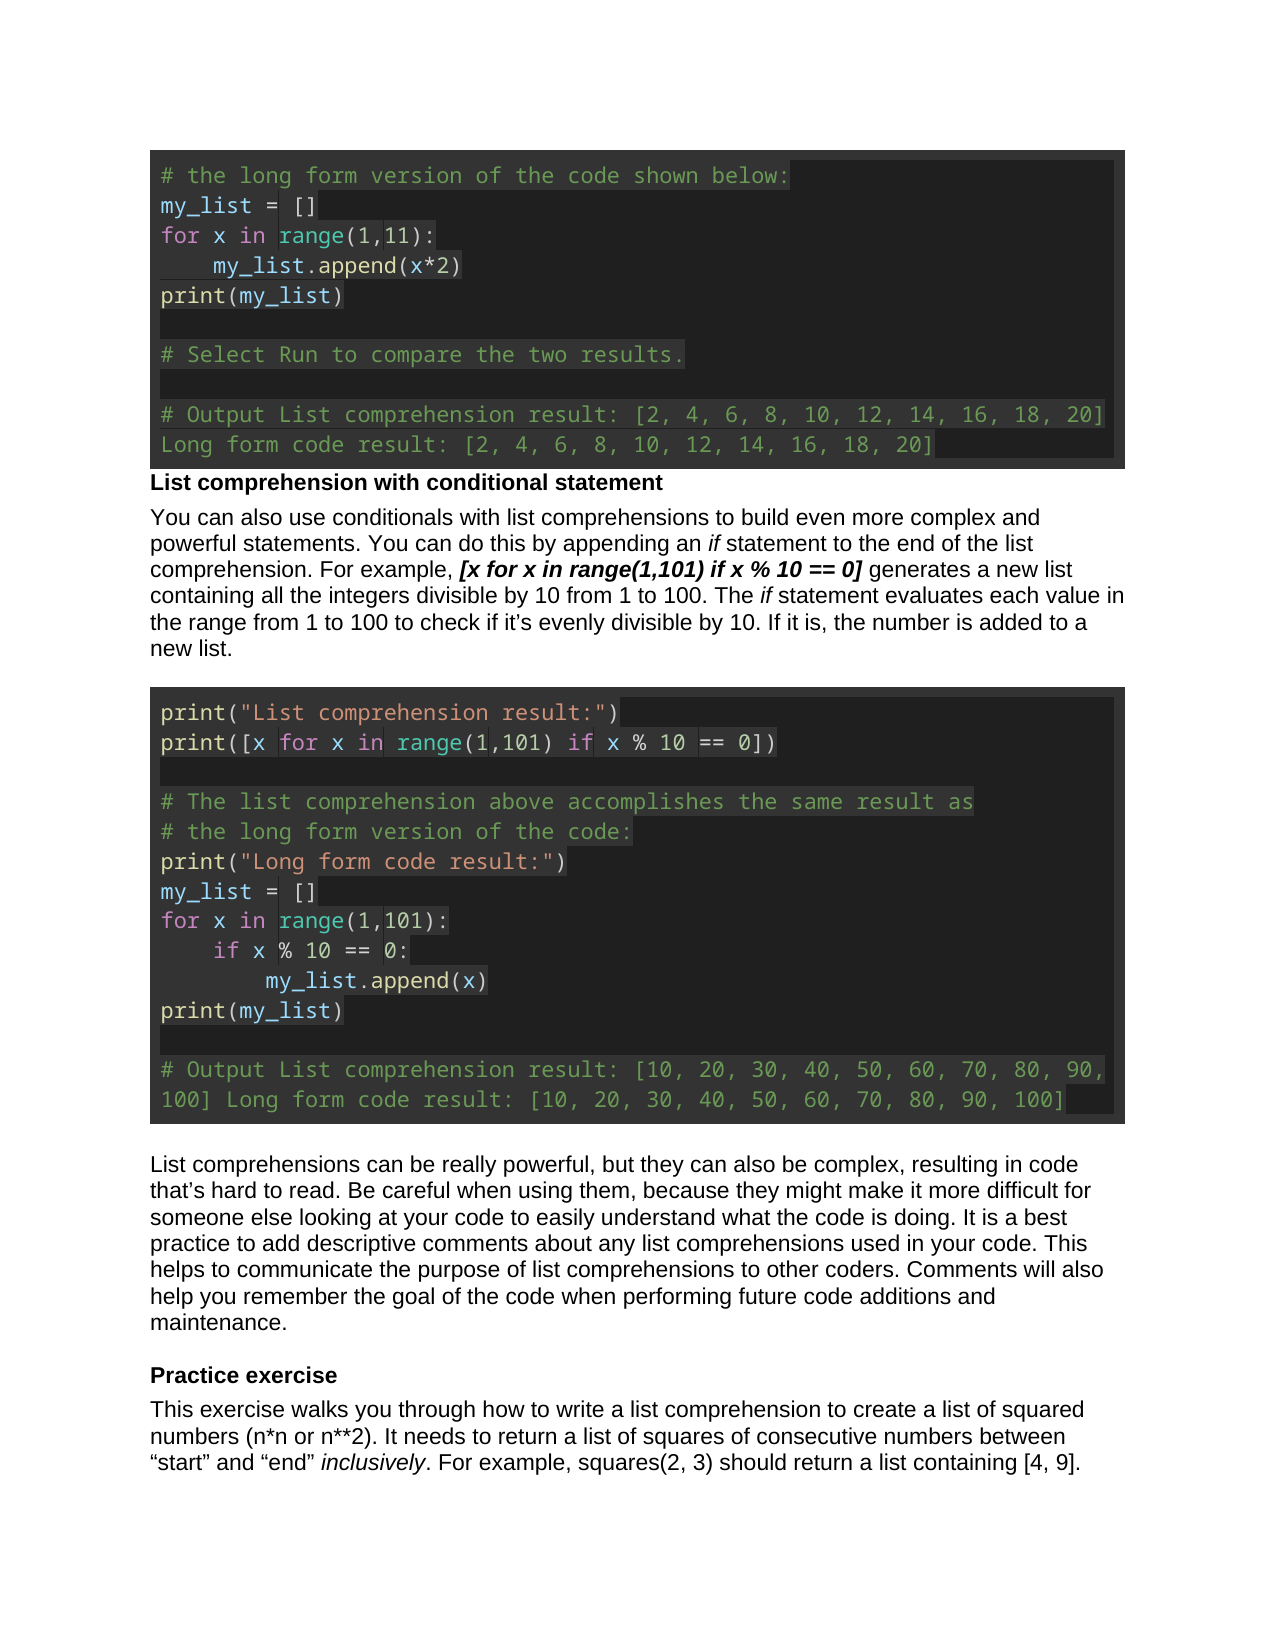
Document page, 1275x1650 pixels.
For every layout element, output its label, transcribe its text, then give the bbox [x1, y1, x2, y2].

text You can also use conditionals with list comprehensions to build even more complex and powerful statements. You can do this by appending an if statement to the end of the list comprehension. For example, [x for x in range(1,101) if x % 10 == 0] generates a new list containing all the integers divisible by 10 from 1 to 100. The if statement evaluates each value in the range from 1 to 100 to check if it’s evenly divisible by 10. If it is, the number is added to a new list. [150, 503, 1125, 662]
table_header print("List comprehension result:") print([x for x in range(1,101) if x % 10 == 0]) # The list comprehension above accomplishes the same result as # the long form version of the code: print("Long form code result:") my_list = [] for x in range(1,101): if x % 10 == 0: my_list.append(x) print(my_list) # Output List comprehension result: [10, 20, 30, 40, 50, 60, 70, 80, 90, 100] Long form code result: [10, 20, 30, 40, 50, 60, 70, 80, 90, 100] [150, 687, 1125, 1124]
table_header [150, 150, 1125, 469]
text This exercise walks you through how to write a list comprehension to create a list of squared numbers (n*n or n**2). It needs to return a list of squares of consecutive numbers between “start” and “end” inclusively. For example, squares(2, 3) should return a list containing [4, 9]. [150, 1396, 1125, 1475]
text List comprehensions can be really powerful, but they can also be complex, resulting in code that’s hard to read. Be careful when using them, because they might make it more difficult for someone else looking at your code to easily understand what the code is doing. It is a best practice to add descriptive comments about any list comprehensions used in your code. This helps to communicate the purpose of list comprehensions to other coders. Comments will also help you remember the goal of the code when performing future code additions and maintenance. [150, 1151, 1125, 1335]
text Practice exercise [150, 1362, 1125, 1388]
text List comprehension with conditional statement [150, 469, 1125, 495]
